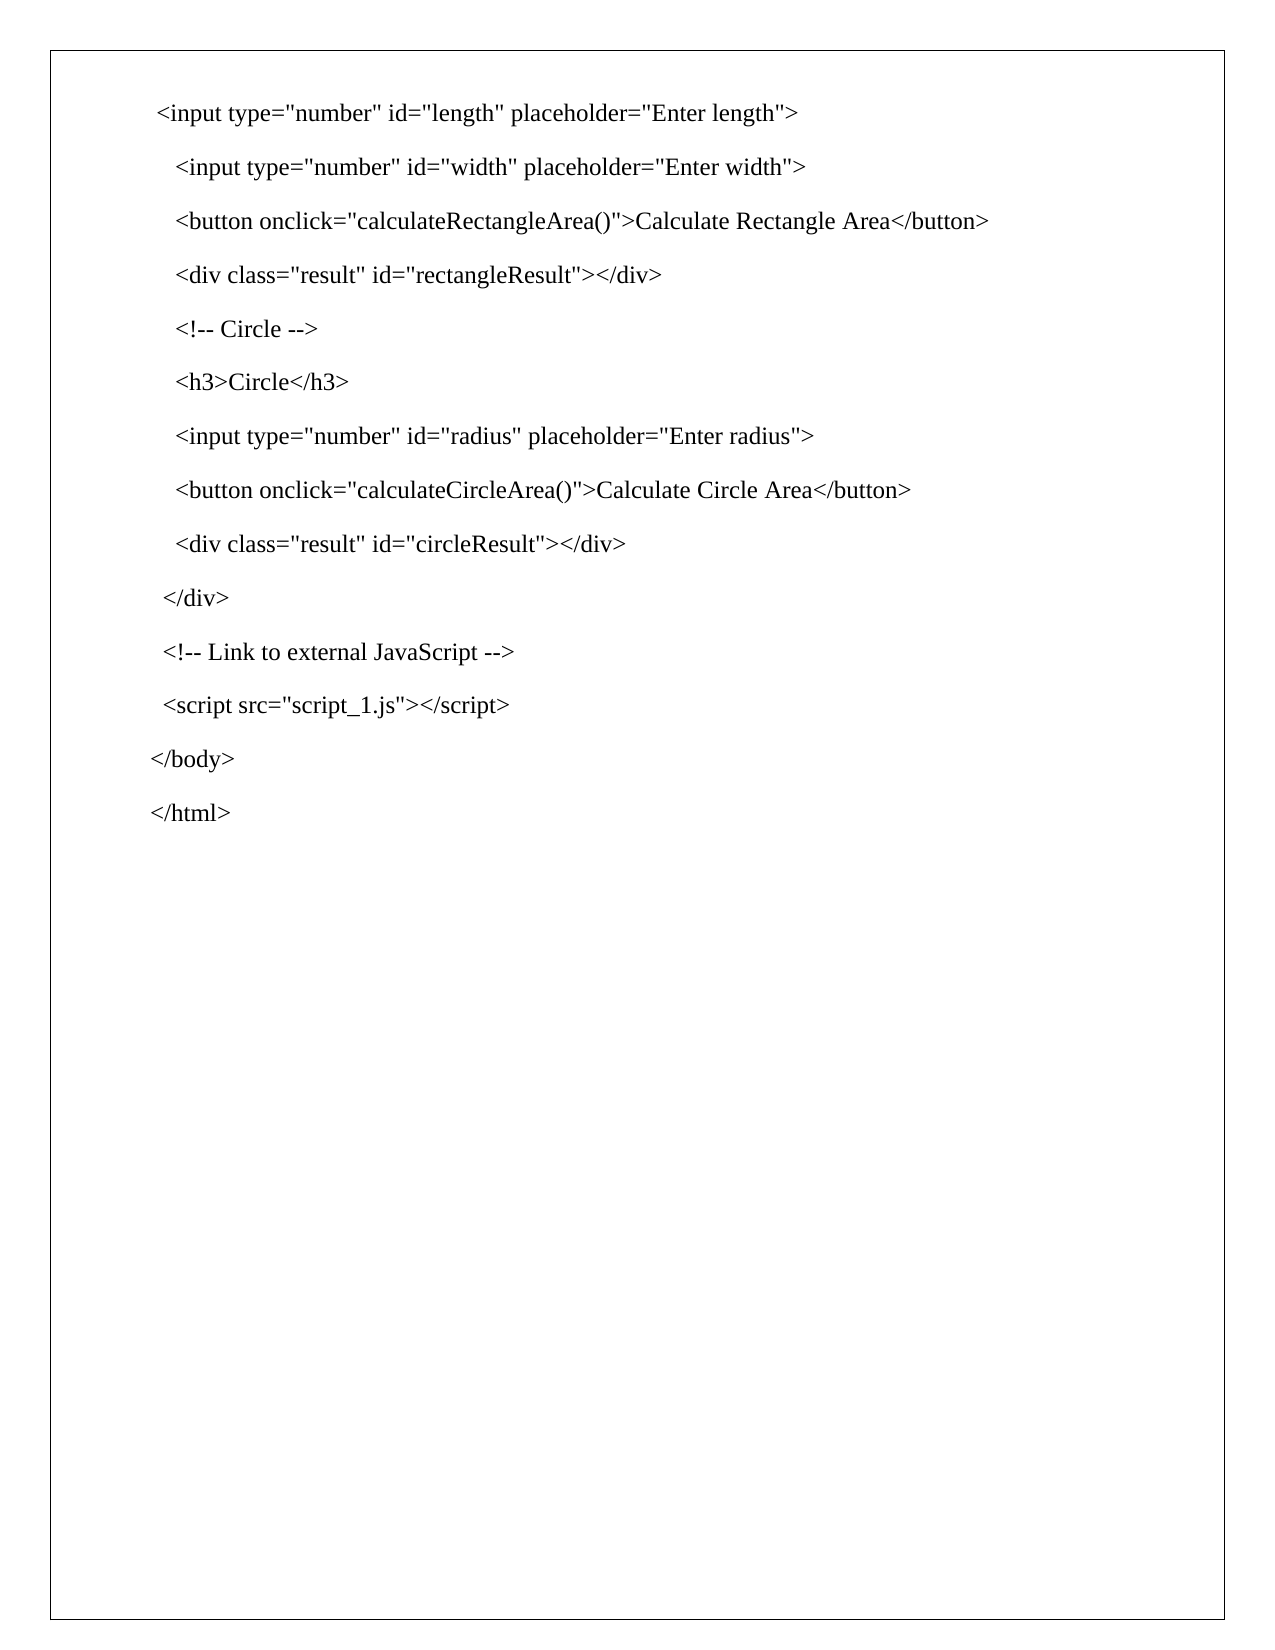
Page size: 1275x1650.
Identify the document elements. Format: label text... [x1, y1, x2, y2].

text <input type="number" id="radius" placeholder="Enter radius"> [150, 421, 1125, 450]
text <h3>Circle</h3> [150, 367, 1125, 396]
text <!-- Link to external JavaScript --> [150, 637, 1125, 666]
text <input type="number" id="width" placeholder="Enter width"> [150, 152, 1125, 181]
text <button onclick="calculateCircleArea()">Calculate Circle Area</button> [150, 475, 1125, 504]
text <div class="result" id="rectangleResult"></div> [150, 260, 1125, 288]
text </div> [150, 583, 1125, 612]
text <div class="result" id="circleResult"></div> [150, 529, 1125, 558]
text </html> [150, 798, 1125, 827]
text <script src="script_1.js"></script> [150, 691, 1125, 719]
text <input type="number" id="length" placeholder="Enter length"> [150, 98, 1125, 127]
text <!-- Circle --> [150, 314, 1125, 342]
text <button onclick="calculateRectangleArea()">Calculate Rectangle Area</button> [150, 206, 1125, 235]
text </body> [150, 744, 1125, 773]
